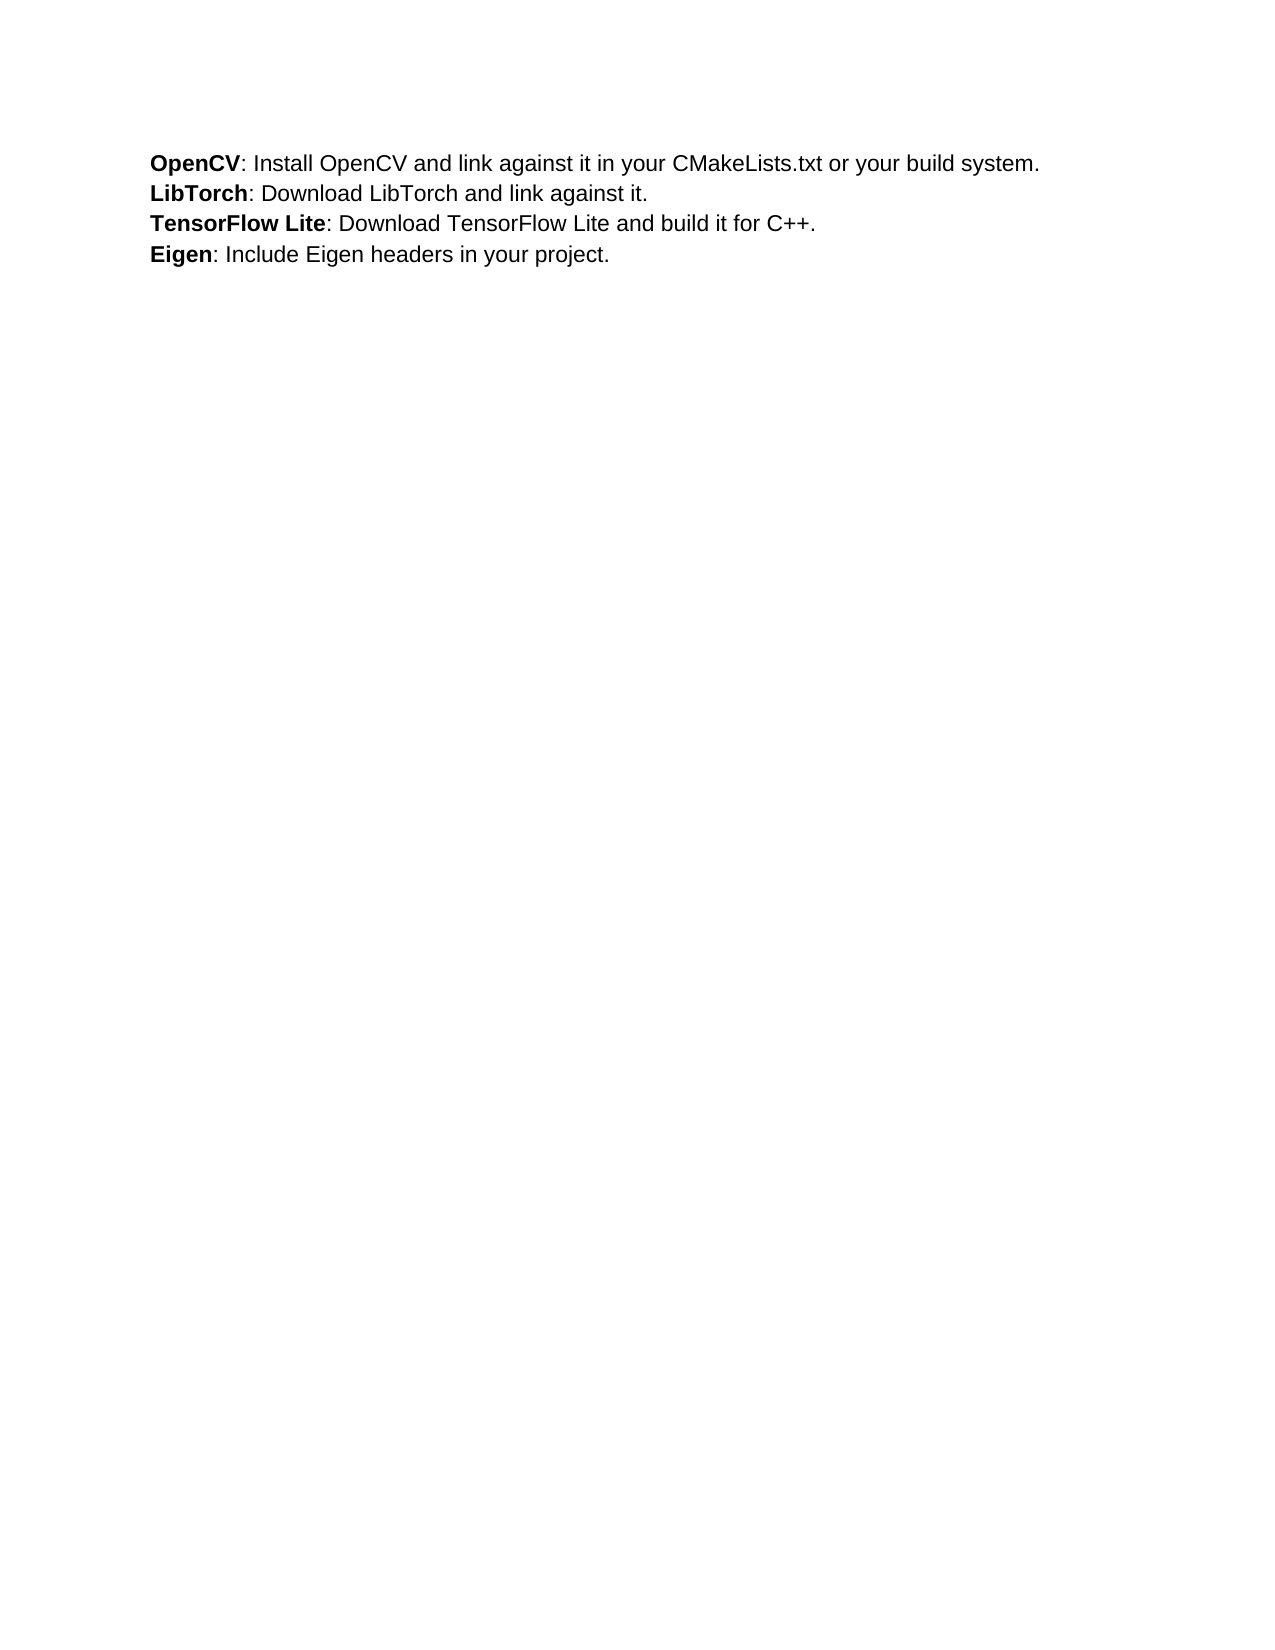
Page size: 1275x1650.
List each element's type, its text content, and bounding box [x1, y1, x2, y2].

text LibTorch: Download LibTorch and link against it. [150, 180, 1125, 207]
text TensorFlow Lite: Download TensorFlow Lite and build it for C++. [150, 210, 1125, 237]
text OpenCV: Install OpenCV and link against it in your CMakeLists.txt or your build system. [150, 150, 1125, 176]
text Eigen: Include Eigen headers in your project. [150, 241, 1125, 267]
